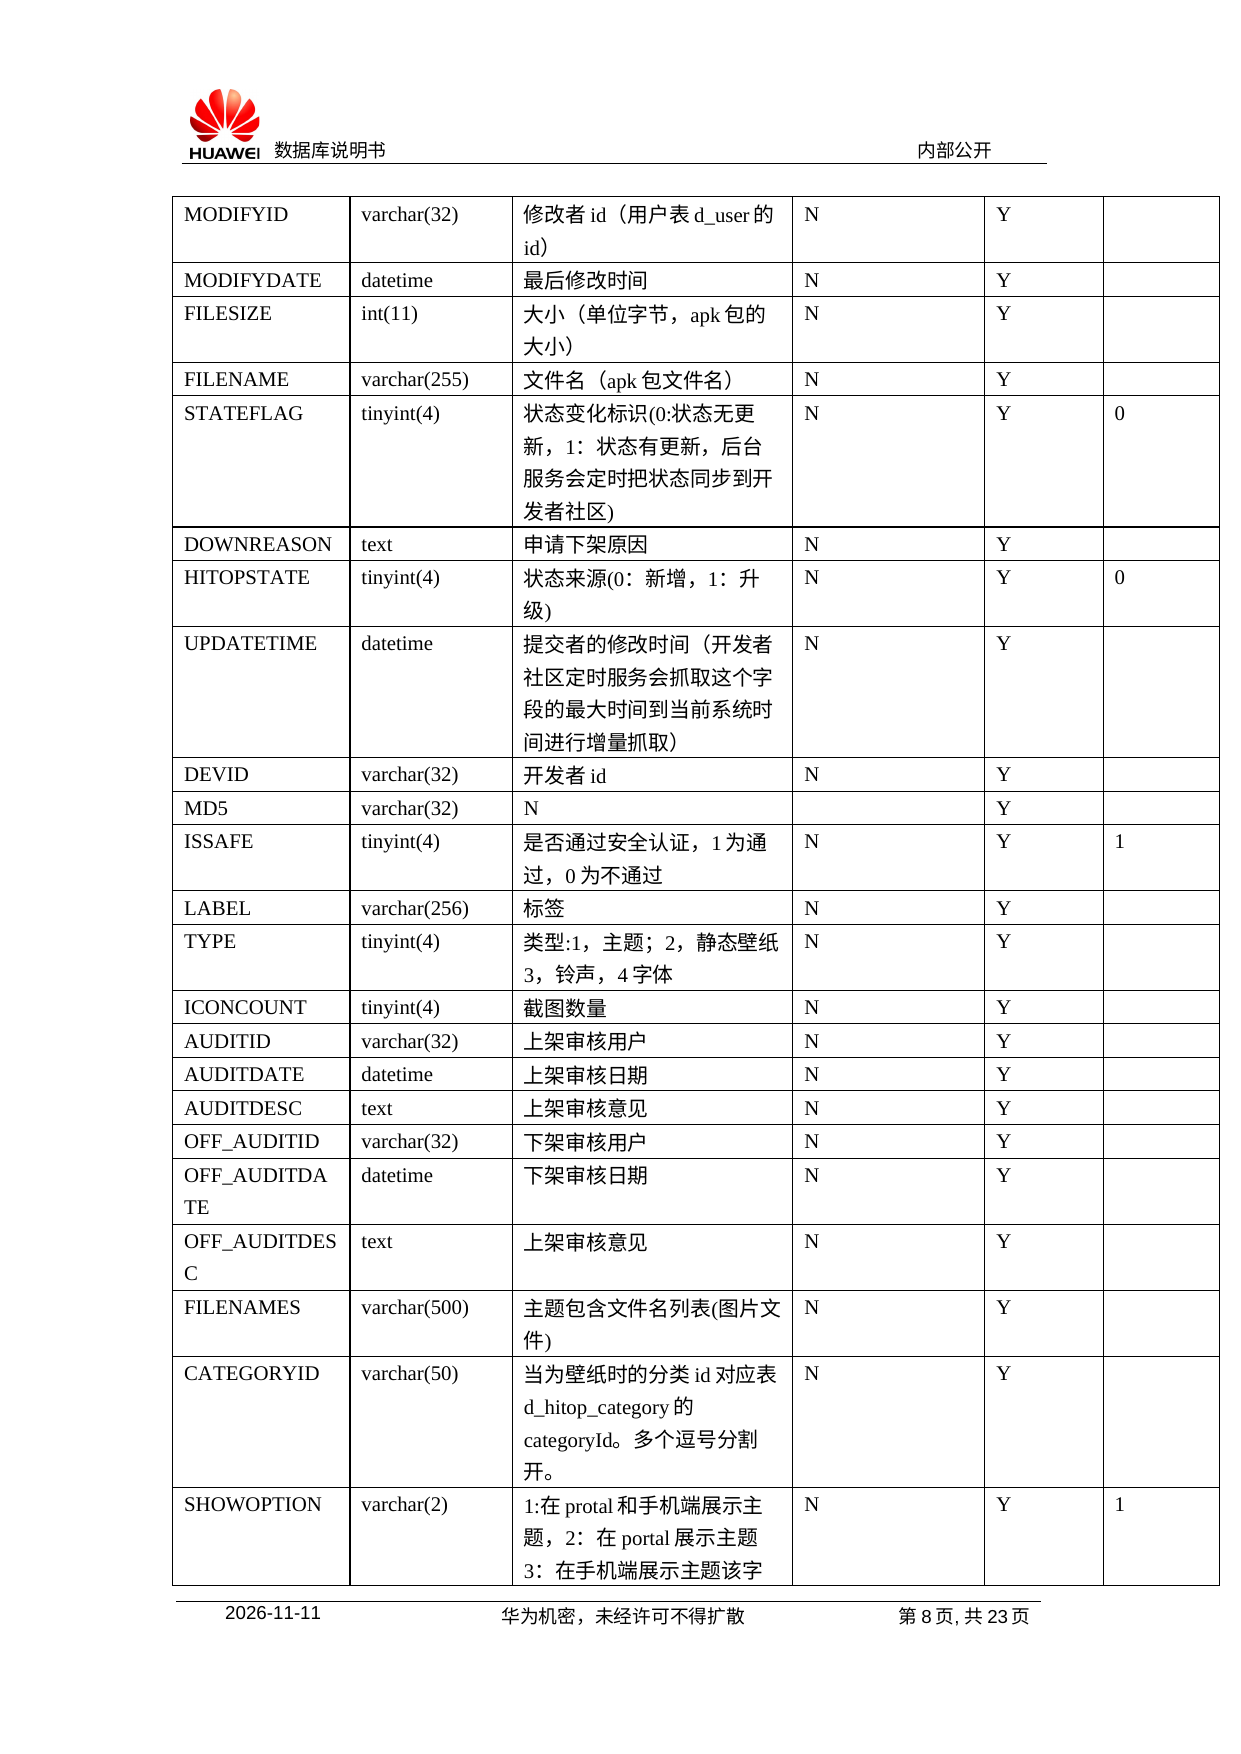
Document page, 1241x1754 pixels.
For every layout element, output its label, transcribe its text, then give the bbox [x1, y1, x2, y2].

table_cell N [793, 891, 984, 924]
table_cell Y [985, 991, 1103, 1023]
table_cell 最后修改时间 [513, 263, 792, 296]
table_cell N [793, 825, 984, 890]
table_cell ICONCOUNT [173, 991, 349, 1023]
table_cell Y [985, 1291, 1103, 1356]
table_cell DOWNREASON [173, 528, 349, 560]
table_cell 提交者的修改时间（开发者社区定时服务会抓取这个字段的最大时间到当前系统时间进行增量抓取） [513, 627, 792, 757]
table_cell [1104, 1091, 1219, 1124]
table_cell OFF_AUDITID [173, 1125, 349, 1157]
table_cell N [793, 297, 984, 362]
table_cell SHOWOPTION [173, 1488, 349, 1585]
table_cell Y [985, 1488, 1103, 1585]
table_cell varchar(32) [351, 197, 512, 262]
table_cell varchar(32) [351, 1125, 512, 1157]
table_cell 上架审核意见 [513, 1091, 792, 1124]
table_cell 截图数量 [513, 991, 792, 1023]
table_cell N [793, 991, 984, 1023]
table_cell N [793, 528, 984, 560]
table_cell Y [985, 1225, 1103, 1289]
table_cell 1 [1104, 1488, 1219, 1585]
table_cell Y [985, 792, 1103, 824]
table_cell [1104, 1225, 1219, 1289]
table_cell int(11) [351, 297, 512, 362]
table_cell N [793, 1488, 984, 1585]
table_cell 上架审核意见 [513, 1225, 792, 1289]
table_cell varchar(255) [351, 363, 512, 395]
table_cell 类型:1，主题；2，静态壁纸3，铃声，4字体 [513, 925, 792, 990]
table_cell 申请下架原因 [513, 528, 792, 560]
table_cell Y [985, 1091, 1103, 1124]
table_cell 上架审核用户 [513, 1024, 792, 1057]
picture [190, 89, 260, 159]
table_cell [1104, 1024, 1219, 1057]
table_cell tinyint(4) [351, 561, 512, 626]
table_cell 0 [1104, 396, 1219, 526]
table_cell varchar(2) [351, 1488, 512, 1585]
table_cell N [793, 197, 984, 262]
table_cell [1104, 792, 1219, 824]
table_cell [1104, 891, 1219, 924]
table_cell AUDITID [173, 1024, 349, 1057]
table_cell FILENAMES [173, 1291, 349, 1356]
table_cell Y [985, 263, 1103, 296]
table_cell [1104, 197, 1219, 262]
table_cell Y [985, 1125, 1103, 1157]
table_cell varchar(500) [351, 1291, 512, 1356]
table_cell Y [985, 363, 1103, 395]
table_cell [1104, 925, 1219, 990]
table_cell CATEGORYID [173, 1357, 349, 1487]
table_cell [1104, 627, 1219, 757]
table_cell OFF_AUDITDATE [173, 1159, 349, 1223]
table_cell datetime [351, 263, 512, 296]
table_cell 主题包含文件名列表(图片文件) [513, 1291, 792, 1356]
table_cell [1104, 263, 1219, 296]
table_cell N [793, 1125, 984, 1157]
table_cell Y [985, 825, 1103, 890]
table_cell N [793, 627, 984, 757]
table_cell N [793, 1058, 984, 1090]
table_cell Y [985, 396, 1103, 526]
table_cell [1104, 1291, 1219, 1356]
table_cell 标签 [513, 891, 792, 924]
table_cell 文件名（apk包文件名） [513, 363, 792, 395]
table_cell [1104, 297, 1219, 362]
table_cell MODIFYDATE [173, 263, 349, 296]
table_cell datetime [351, 627, 512, 757]
table_cell N [793, 1024, 984, 1057]
table_cell Y [985, 1024, 1103, 1057]
table_cell varchar(32) [351, 792, 512, 824]
table_cell [1104, 1058, 1219, 1090]
table_cell N [793, 396, 984, 526]
table_cell DEVID [173, 758, 349, 791]
table_cell N [793, 561, 984, 626]
table_cell 0 [1104, 561, 1219, 626]
table_cell Y [985, 1357, 1103, 1487]
table_cell 下架审核用户 [513, 1125, 792, 1157]
table_cell Y [985, 197, 1103, 262]
table_cell tinyint(4) [351, 925, 512, 990]
table_cell N [793, 1357, 984, 1487]
table_cell N [793, 263, 984, 296]
table_cell [1104, 1357, 1219, 1487]
table_cell STATEFLAG [173, 396, 349, 526]
table_cell tinyint(4) [351, 396, 512, 526]
table_cell FILESIZE [173, 297, 349, 362]
table_cell [1104, 1125, 1219, 1157]
table_cell AUDITDATE [173, 1058, 349, 1090]
table_cell N [793, 1291, 984, 1356]
table_cell N [793, 1225, 984, 1289]
table_cell N [793, 1159, 984, 1223]
table_cell [1104, 991, 1219, 1023]
table_cell 上架审核日期 [513, 1058, 792, 1090]
table_cell 当为壁纸时的分类id对应表d_hitop_category的categoryId。多个逗号分割开。 [513, 1357, 792, 1487]
table_cell N [793, 758, 984, 791]
table_cell [1104, 528, 1219, 560]
table_cell 大小（单位字节，apk包的大小） [513, 297, 792, 362]
table_cell TYPE [173, 925, 349, 990]
table_cell HITOPSTATE [173, 561, 349, 626]
table_cell 是否通过安全认证，1为通过，0为不通过 [513, 825, 792, 890]
table_cell varchar(256) [351, 891, 512, 924]
table_cell Y [985, 297, 1103, 362]
table_cell tinyint(4) [351, 991, 512, 1023]
table_cell FILENAME [173, 363, 349, 395]
table_cell Y [985, 891, 1103, 924]
table_cell MODIFYID [173, 197, 349, 262]
table_cell N [793, 363, 984, 395]
table_cell datetime [351, 1159, 512, 1223]
table_cell [1104, 363, 1219, 395]
table_cell Y [985, 925, 1103, 990]
table_cell OFF_AUDITDESC [173, 1225, 349, 1289]
table_cell UPDATETIME [173, 627, 349, 757]
table_cell 下架审核日期 [513, 1159, 792, 1223]
table_cell varchar(32) [351, 1024, 512, 1057]
table_cell MD5 [173, 792, 349, 824]
table_cell Y [985, 561, 1103, 626]
table_cell AUDITDESC [173, 1091, 349, 1124]
table_cell N [793, 1091, 984, 1124]
table_cell varchar(32) [351, 758, 512, 791]
table_cell Y [985, 627, 1103, 757]
table_cell 状态变化标识(0:状态无更新，1：状态有更新，后台服务会定时把状态同步到开发者社区) [513, 396, 792, 526]
table_cell text [351, 1091, 512, 1124]
table_cell ISSAFE [173, 825, 349, 890]
table_cell Y [985, 528, 1103, 560]
table_cell 1:在protal和手机端展示主题，2：在portal展示主题3：在手机端展示主题该字段只有在type=1（主题）时才起作用 [513, 1488, 792, 1585]
table_cell 开发者id [513, 758, 792, 791]
table_cell Y [985, 1058, 1103, 1090]
table_cell 1 [1104, 825, 1219, 890]
table_cell Y [985, 758, 1103, 791]
table_cell 修改者id（用户表d_user的id） [513, 197, 792, 262]
table_cell N [793, 925, 984, 990]
table_cell N [513, 792, 792, 824]
table_cell [1104, 758, 1219, 791]
table_cell [1104, 1159, 1219, 1223]
table_cell tinyint(4) [351, 825, 512, 890]
table_cell datetime [351, 1058, 512, 1090]
table_cell [793, 792, 984, 824]
table_cell Y [985, 1159, 1103, 1223]
table_cell text [351, 528, 512, 560]
table_cell text [351, 1225, 512, 1289]
table_cell LABEL [173, 891, 349, 924]
table_cell 状态来源(0：新增，1：升级) [513, 561, 792, 626]
table_cell varchar(50) [351, 1357, 512, 1487]
